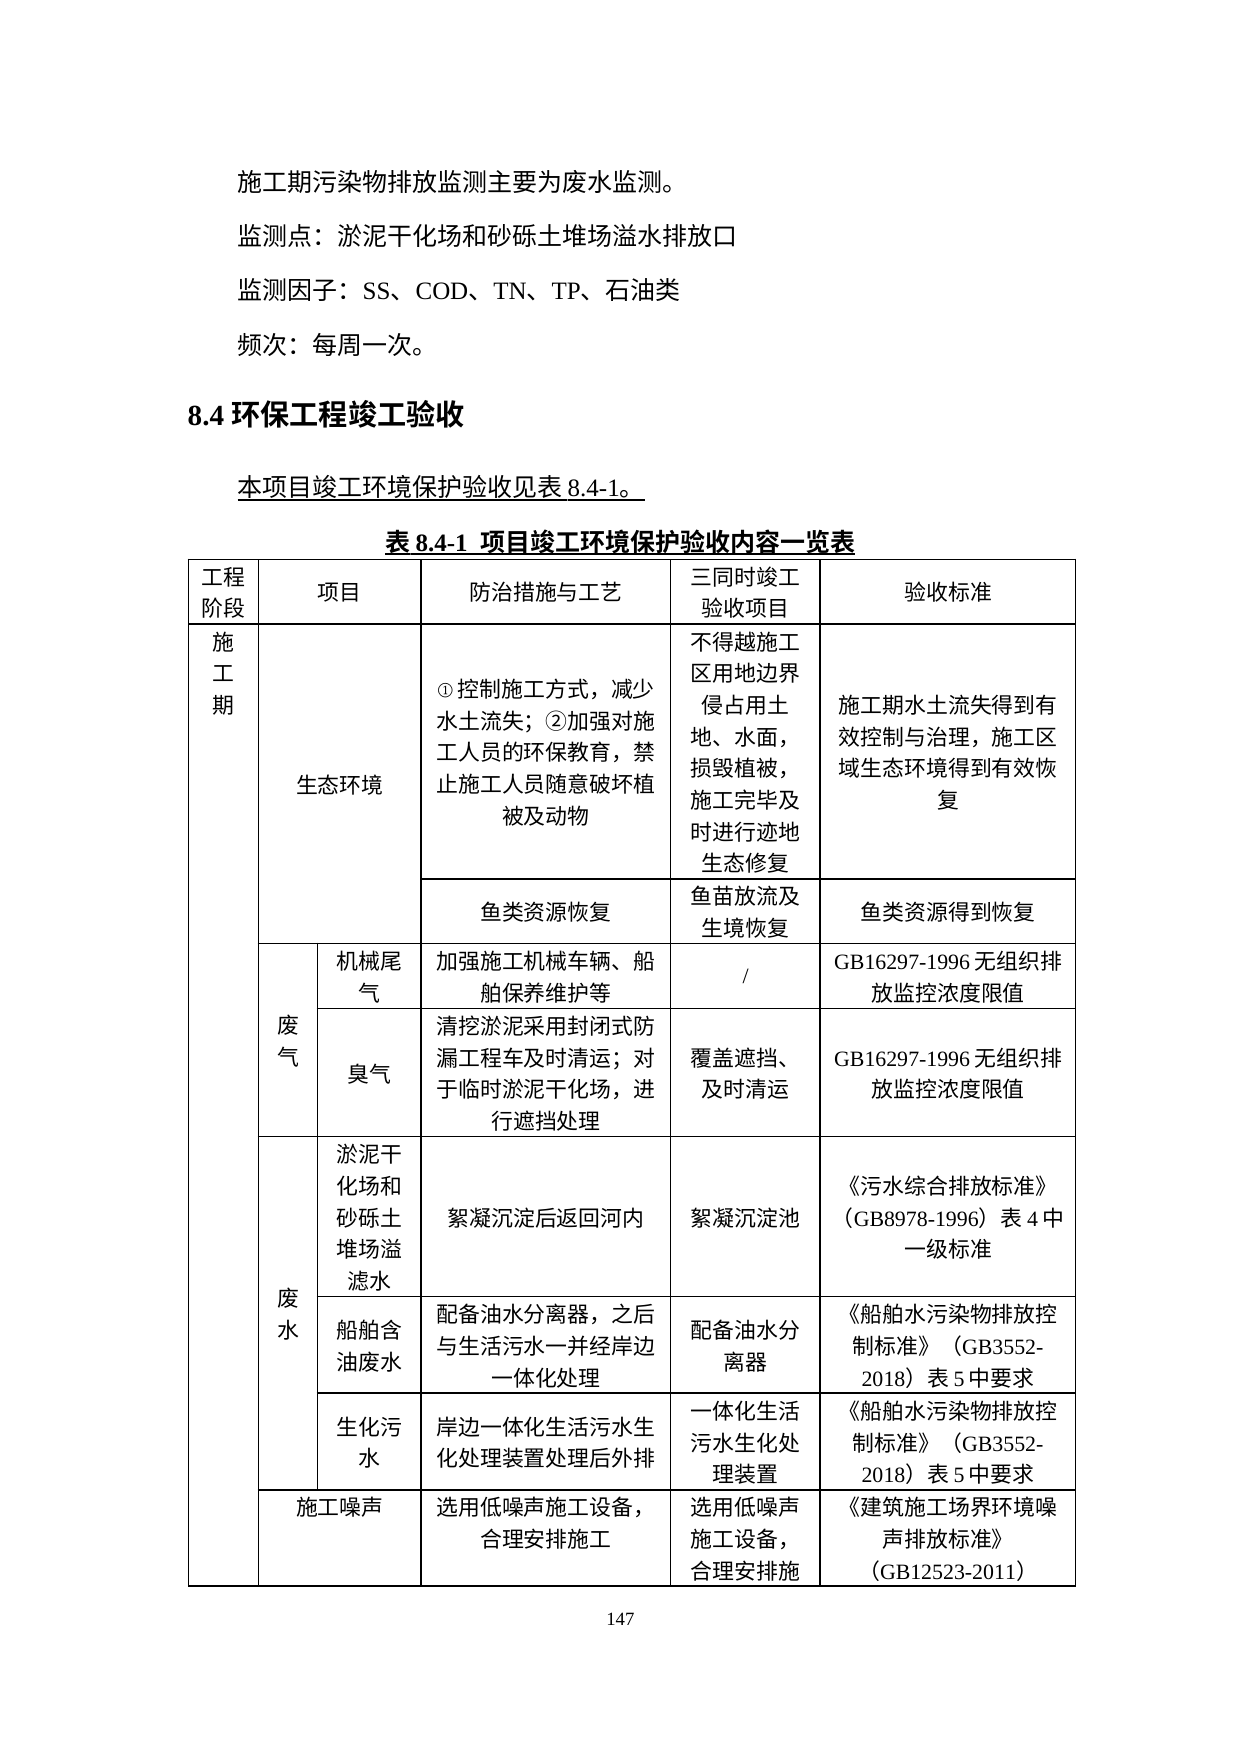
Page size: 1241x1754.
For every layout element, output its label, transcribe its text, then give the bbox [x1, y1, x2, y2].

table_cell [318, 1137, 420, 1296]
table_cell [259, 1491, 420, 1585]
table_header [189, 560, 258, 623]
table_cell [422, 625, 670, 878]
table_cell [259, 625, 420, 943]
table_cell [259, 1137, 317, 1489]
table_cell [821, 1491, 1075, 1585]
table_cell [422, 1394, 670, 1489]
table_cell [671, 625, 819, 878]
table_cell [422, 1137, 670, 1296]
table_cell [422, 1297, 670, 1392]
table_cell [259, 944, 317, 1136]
subtitle 8.4 环保工程竣工验收 [187, 392, 1053, 434]
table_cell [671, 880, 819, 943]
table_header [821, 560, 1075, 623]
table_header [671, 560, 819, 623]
text 表8.4-1 项目竣工环境保护验收内容一览表 [187, 522, 1053, 558]
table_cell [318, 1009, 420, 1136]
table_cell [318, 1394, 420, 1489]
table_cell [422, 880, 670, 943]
text 施工期污染物排放监测主要为废水监测。 [187, 162, 1053, 198]
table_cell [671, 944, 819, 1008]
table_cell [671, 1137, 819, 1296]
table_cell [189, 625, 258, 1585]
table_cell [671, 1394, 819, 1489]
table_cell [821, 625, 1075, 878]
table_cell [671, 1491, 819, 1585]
text 频次：每周一次。 [187, 325, 1053, 361]
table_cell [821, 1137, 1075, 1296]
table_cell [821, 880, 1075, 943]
text 本项目竣工环境保护验收见表8.4-1。 [187, 468, 1053, 504]
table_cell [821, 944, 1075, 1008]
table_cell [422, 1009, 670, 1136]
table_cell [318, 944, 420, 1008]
text 监测因子：SS、COD、TN、TP、石油类 [187, 271, 1053, 307]
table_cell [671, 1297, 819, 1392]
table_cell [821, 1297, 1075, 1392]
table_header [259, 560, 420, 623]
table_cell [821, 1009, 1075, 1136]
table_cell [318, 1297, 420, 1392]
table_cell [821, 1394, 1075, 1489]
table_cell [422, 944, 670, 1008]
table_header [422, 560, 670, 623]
text 监测点：淤泥干化场和砂砾土堆场溢水排放口 [187, 216, 1053, 253]
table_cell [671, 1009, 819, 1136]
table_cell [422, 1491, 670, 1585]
